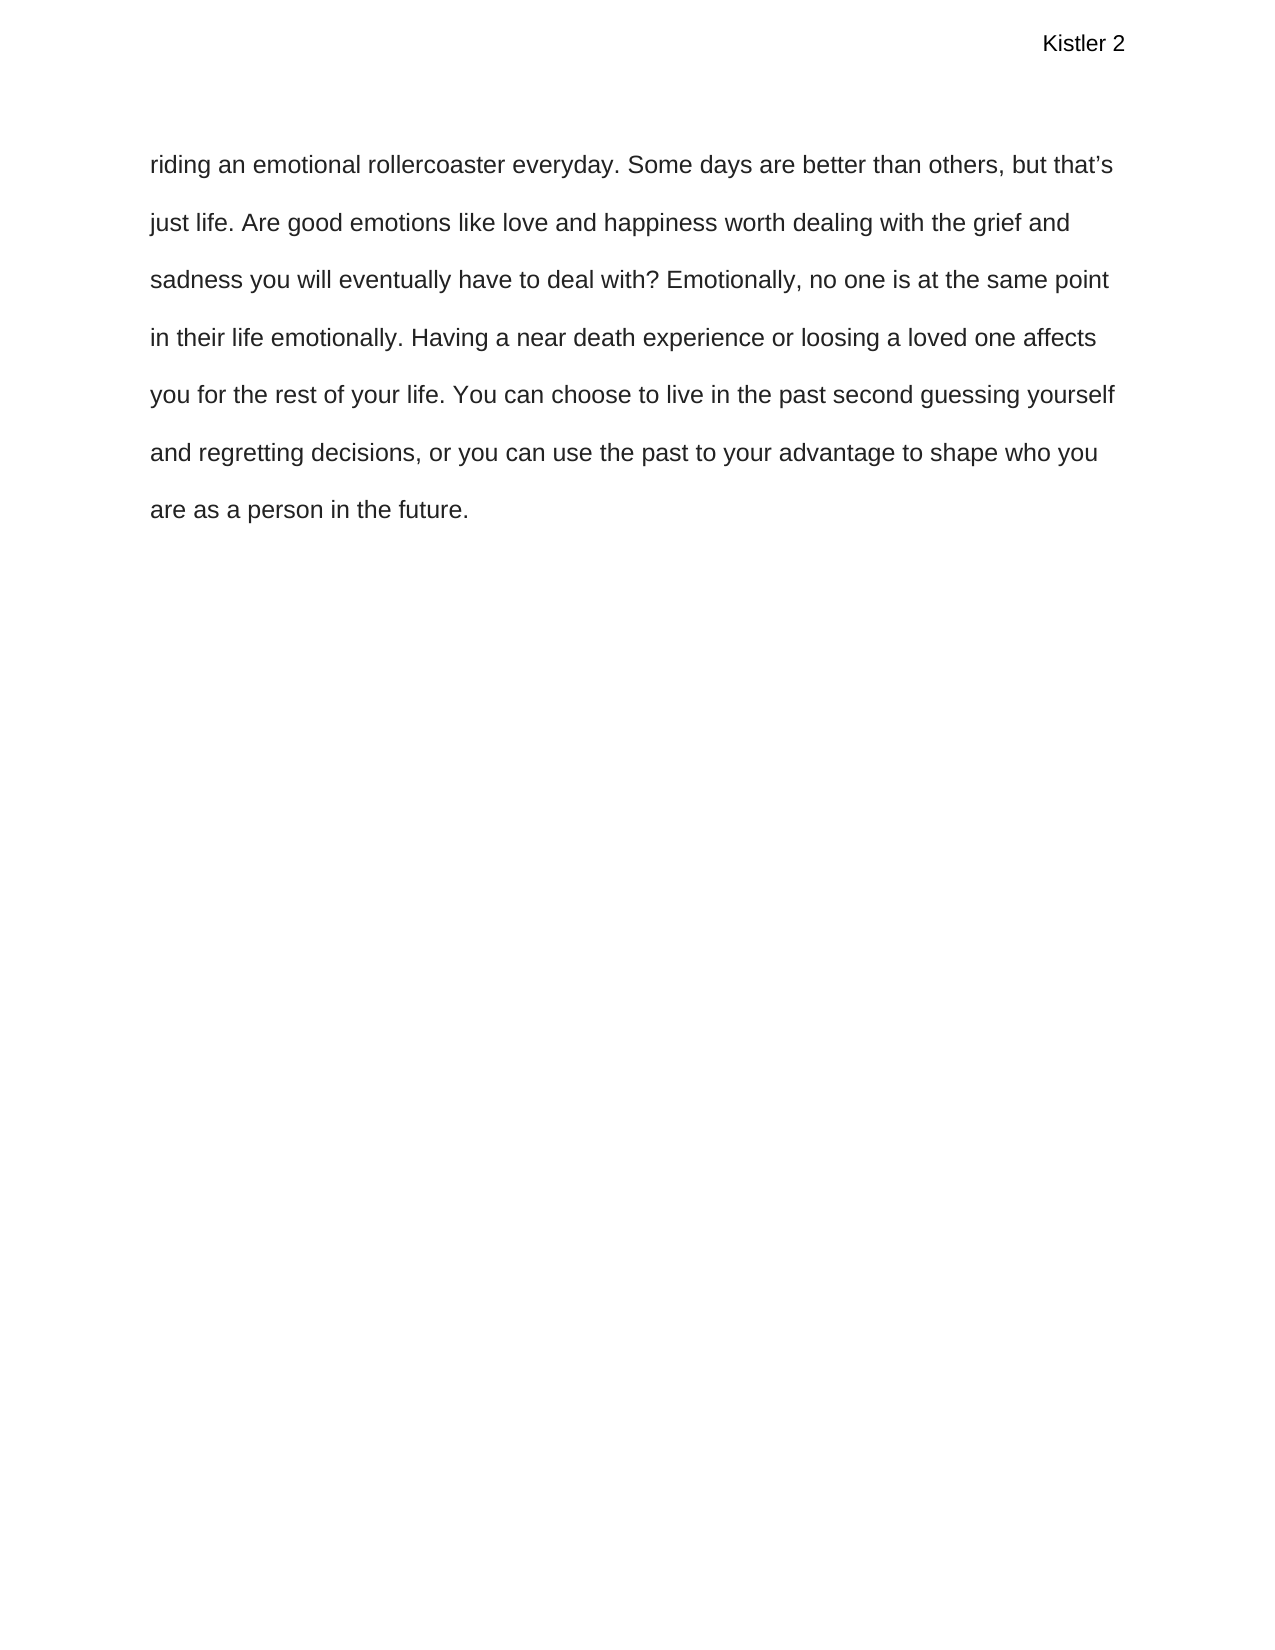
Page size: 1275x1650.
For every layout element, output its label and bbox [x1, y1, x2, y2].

text [150, 150, 1125, 524]
